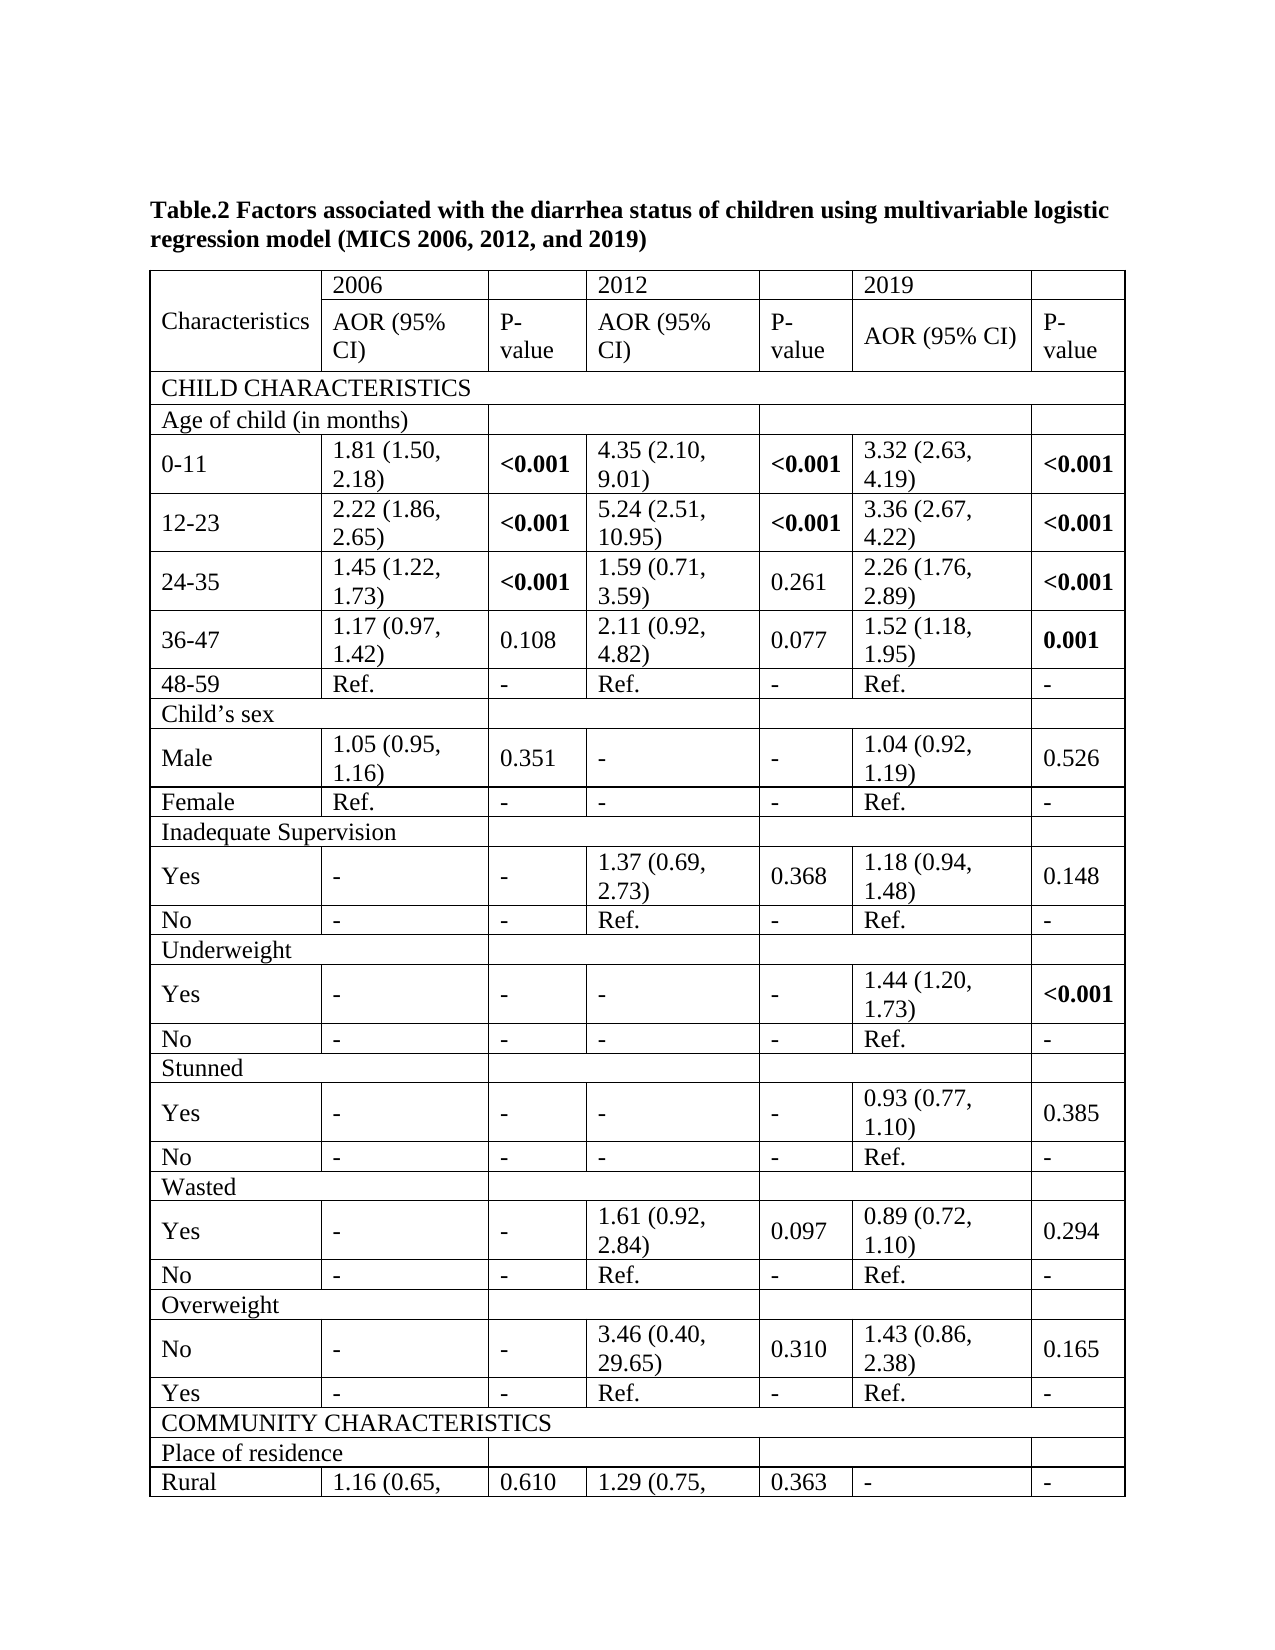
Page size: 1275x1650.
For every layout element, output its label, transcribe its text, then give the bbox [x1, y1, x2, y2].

table_cell - [1032, 1260, 1124, 1289]
table_cell - [587, 1024, 759, 1052]
table_cell [1032, 1054, 1124, 1082]
table_cell - [853, 1468, 1031, 1496]
table_cell - [760, 1260, 852, 1289]
table_cell <0.001 [760, 435, 852, 493]
table_cell 0.294 [1032, 1201, 1124, 1259]
table_cell 0.310 [760, 1320, 852, 1377]
table_cell - [760, 1083, 852, 1141]
table_cell [760, 1290, 1031, 1318]
table_cell AOR (95% CI) [853, 300, 1031, 371]
table_cell 0.363 [760, 1468, 852, 1496]
table_cell - [587, 788, 759, 816]
table_cell Yes [151, 847, 321, 904]
table_cell [760, 1172, 1031, 1200]
table_header 2012 [587, 271, 759, 299]
table_cell - [489, 1260, 586, 1289]
table_cell Age of child (in months) [151, 405, 488, 434]
table_cell 0.097 [760, 1201, 852, 1259]
table_cell - [1032, 788, 1124, 816]
table_cell Underweight [151, 935, 488, 964]
table_cell 3.32 (2.63, 4.19) [853, 435, 1031, 493]
table_cell 1.16 (0.65, 2.06) [322, 1468, 488, 1496]
table_cell - [1032, 1378, 1124, 1407]
table_cell - [760, 729, 852, 786]
table_cell 0.526 [1032, 729, 1124, 786]
table_cell <0.001 [489, 435, 586, 493]
table_cell - [489, 965, 586, 1023]
table_cell <0.001 [1032, 435, 1124, 493]
table_cell 0.89 (0.72, 1.10) [853, 1201, 1031, 1259]
table_cell Ref. [853, 1260, 1031, 1289]
table_cell [1032, 405, 1124, 434]
table_cell - [322, 1320, 488, 1377]
table_cell [489, 935, 759, 964]
table_cell Ref. [587, 669, 759, 698]
table_cell <0.001 [489, 552, 586, 610]
table_cell 5.24 (2.51, 10.95) [587, 494, 759, 551]
table_cell 1.17 (0.97, 1.42) [322, 611, 488, 668]
table_cell - [322, 1083, 488, 1141]
table_cell Yes [151, 1083, 321, 1141]
table_header [760, 271, 852, 299]
table_cell Place of residence [151, 1438, 488, 1466]
table_cell - [322, 1378, 488, 1407]
table_cell 1.45 (1.22, 1.73) [322, 552, 488, 610]
table_cell Rural [151, 1468, 321, 1496]
table_cell <0.001 [760, 494, 852, 551]
table_cell - [489, 1024, 586, 1052]
table_cell - [322, 965, 488, 1023]
table_cell - [760, 1142, 852, 1171]
table_cell P-value [489, 300, 586, 371]
table_cell - [760, 1378, 852, 1407]
table_cell Ref. [853, 1142, 1031, 1171]
table_cell [489, 405, 759, 434]
table_cell - [489, 1083, 586, 1141]
table_cell COMMUNITY CHARACTERISTICS [151, 1408, 1124, 1437]
table_cell No [151, 1024, 321, 1052]
table_cell 1.43 (0.86, 2.38) [853, 1320, 1031, 1377]
table_cell - [322, 847, 488, 904]
text Table.2 Factors associated with the diarrhea status of children using multivariable logistic regression model (MICS 2006, 2012, and 2019) [150, 195, 1125, 253]
table_cell 0.93 (0.77, 1.10) [853, 1083, 1031, 1141]
table_cell Child’s sex [151, 699, 488, 728]
table_cell [1032, 1172, 1124, 1200]
table_cell - [760, 906, 852, 934]
table_cell 24-35 [151, 552, 321, 610]
table_cell No [151, 1260, 321, 1289]
table_cell Overweight [151, 1290, 488, 1318]
table_cell 1.81 (1.50, 2.18) [322, 435, 488, 493]
table_cell - [1032, 906, 1124, 934]
table_cell 2.22 (1.86, 2.65) [322, 494, 488, 551]
table_cell Ref. [853, 1024, 1031, 1052]
table_cell 1.37 (0.69, 2.73) [587, 847, 759, 904]
table_cell CHILD CHARACTERISTICS [151, 372, 1124, 404]
table_cell 0.351 [489, 729, 586, 786]
table_cell 0.148 [1032, 847, 1124, 904]
table_cell P-value [760, 300, 852, 371]
table_cell Male [151, 729, 321, 786]
table_cell 1.04 (0.92, 1.19) [853, 729, 1031, 786]
table_header 2006 [322, 271, 488, 299]
table_cell No [151, 1320, 321, 1377]
table_cell Inadequate Supervision [151, 817, 488, 846]
table_cell 1.29 (0.75, 2.23) [587, 1468, 759, 1496]
table_cell Ref. [322, 788, 488, 816]
table_cell Yes [151, 965, 321, 1023]
table_cell [760, 405, 1031, 434]
table_cell Ref. [587, 1260, 759, 1289]
table_cell [1032, 935, 1124, 964]
table_cell - [489, 1142, 586, 1171]
table_cell Stunned [151, 1054, 488, 1082]
table_cell - [1032, 1024, 1124, 1052]
table_cell [489, 817, 759, 846]
table_cell 4.35 (2.10, 9.01) [587, 435, 759, 493]
table_cell - [1032, 669, 1124, 698]
table_cell - [760, 1024, 852, 1052]
table_cell - [587, 1142, 759, 1171]
table_cell - [489, 1320, 586, 1377]
table_cell [489, 1054, 759, 1082]
table_cell - [489, 669, 586, 698]
table_cell 0.108 [489, 611, 586, 668]
table_cell [1032, 817, 1124, 846]
table_cell - [322, 906, 488, 934]
table_cell Yes [151, 1201, 321, 1259]
table_cell 0.165 [1032, 1320, 1124, 1377]
table_cell - [322, 1142, 488, 1171]
table_cell 2.11 (0.92, 4.82) [587, 611, 759, 668]
table_cell - [587, 1083, 759, 1141]
table_cell [760, 1438, 1031, 1466]
table_header Characteristics [151, 271, 321, 371]
table_cell - [489, 1378, 586, 1407]
table_cell <0.001 [489, 494, 586, 551]
table_cell 0.001 [1032, 611, 1124, 668]
table_cell [1032, 1290, 1124, 1318]
table_cell [489, 699, 759, 728]
table_header 2019 [853, 271, 1031, 299]
table_cell 0.077 [760, 611, 852, 668]
table_cell 0.610 [489, 1468, 586, 1496]
table_cell Yes [151, 1378, 321, 1407]
table_cell [760, 1054, 1031, 1082]
table_cell Ref. [853, 788, 1031, 816]
table_cell Ref. [853, 1378, 1031, 1407]
table_cell [760, 817, 1031, 846]
table_cell <0.001 [1032, 552, 1124, 610]
table_cell [489, 1438, 759, 1466]
table_cell 3.46 (0.40, 29.65) [587, 1320, 759, 1377]
table_cell - [1032, 1142, 1124, 1171]
table_cell 12-23 [151, 494, 321, 551]
table_cell 1.59 (0.71, 3.59) [587, 552, 759, 610]
table_cell - [322, 1024, 488, 1052]
table_cell No [151, 1142, 321, 1171]
table_cell [1032, 1438, 1124, 1466]
table_cell Wasted [151, 1172, 488, 1200]
table_cell 2.26 (1.76, 2.89) [853, 552, 1031, 610]
table_cell 0-11 [151, 435, 321, 493]
table_cell 1.44 (1.20, 1.73) [853, 965, 1031, 1023]
table_cell Female [151, 788, 321, 816]
table_cell [760, 935, 1031, 964]
table_cell AOR (95% CI) [587, 300, 759, 371]
table_cell 0.261 [760, 552, 852, 610]
table_cell 1.61 (0.92, 2.84) [587, 1201, 759, 1259]
table_cell - [1032, 1468, 1124, 1496]
table_header [489, 271, 586, 299]
table_cell - [587, 965, 759, 1023]
table_cell 1.05 (0.95, 1.16) [322, 729, 488, 786]
table_cell 36-47 [151, 611, 321, 668]
table_cell - [760, 669, 852, 698]
table_cell - [489, 906, 586, 934]
table_cell 48-59 [151, 669, 321, 698]
table_cell No [151, 906, 321, 934]
table_cell 1.52 (1.18, 1.95) [853, 611, 1031, 668]
table_cell - [489, 1201, 586, 1259]
table_cell - [760, 788, 852, 816]
table_cell <0.001 [1032, 965, 1124, 1023]
table_cell <0.001 [1032, 494, 1124, 551]
table_cell Ref. [587, 906, 759, 934]
table_cell - [489, 788, 586, 816]
table_cell - [489, 847, 586, 904]
table_cell - [760, 965, 852, 1023]
table_cell 1.18 (0.94, 1.48) [853, 847, 1031, 904]
table_cell 0.385 [1032, 1083, 1124, 1141]
table_cell - [587, 729, 759, 786]
table_cell - [322, 1201, 488, 1259]
table_cell 3.36 (2.67, 4.22) [853, 494, 1031, 551]
table_cell Ref. [853, 669, 1031, 698]
table_cell [760, 699, 1031, 728]
table_cell Ref. [587, 1378, 759, 1407]
table_cell [489, 1172, 759, 1200]
table_cell Ref. [322, 669, 488, 698]
table_cell Ref. [853, 906, 1031, 934]
table_header [1032, 271, 1124, 299]
table_cell AOR (95% CI) [322, 300, 488, 371]
table_cell [489, 1290, 759, 1318]
table_cell [1032, 699, 1124, 728]
table_cell 0.368 [760, 847, 852, 904]
table_cell P-value [1032, 300, 1124, 371]
table_cell - [322, 1260, 488, 1289]
